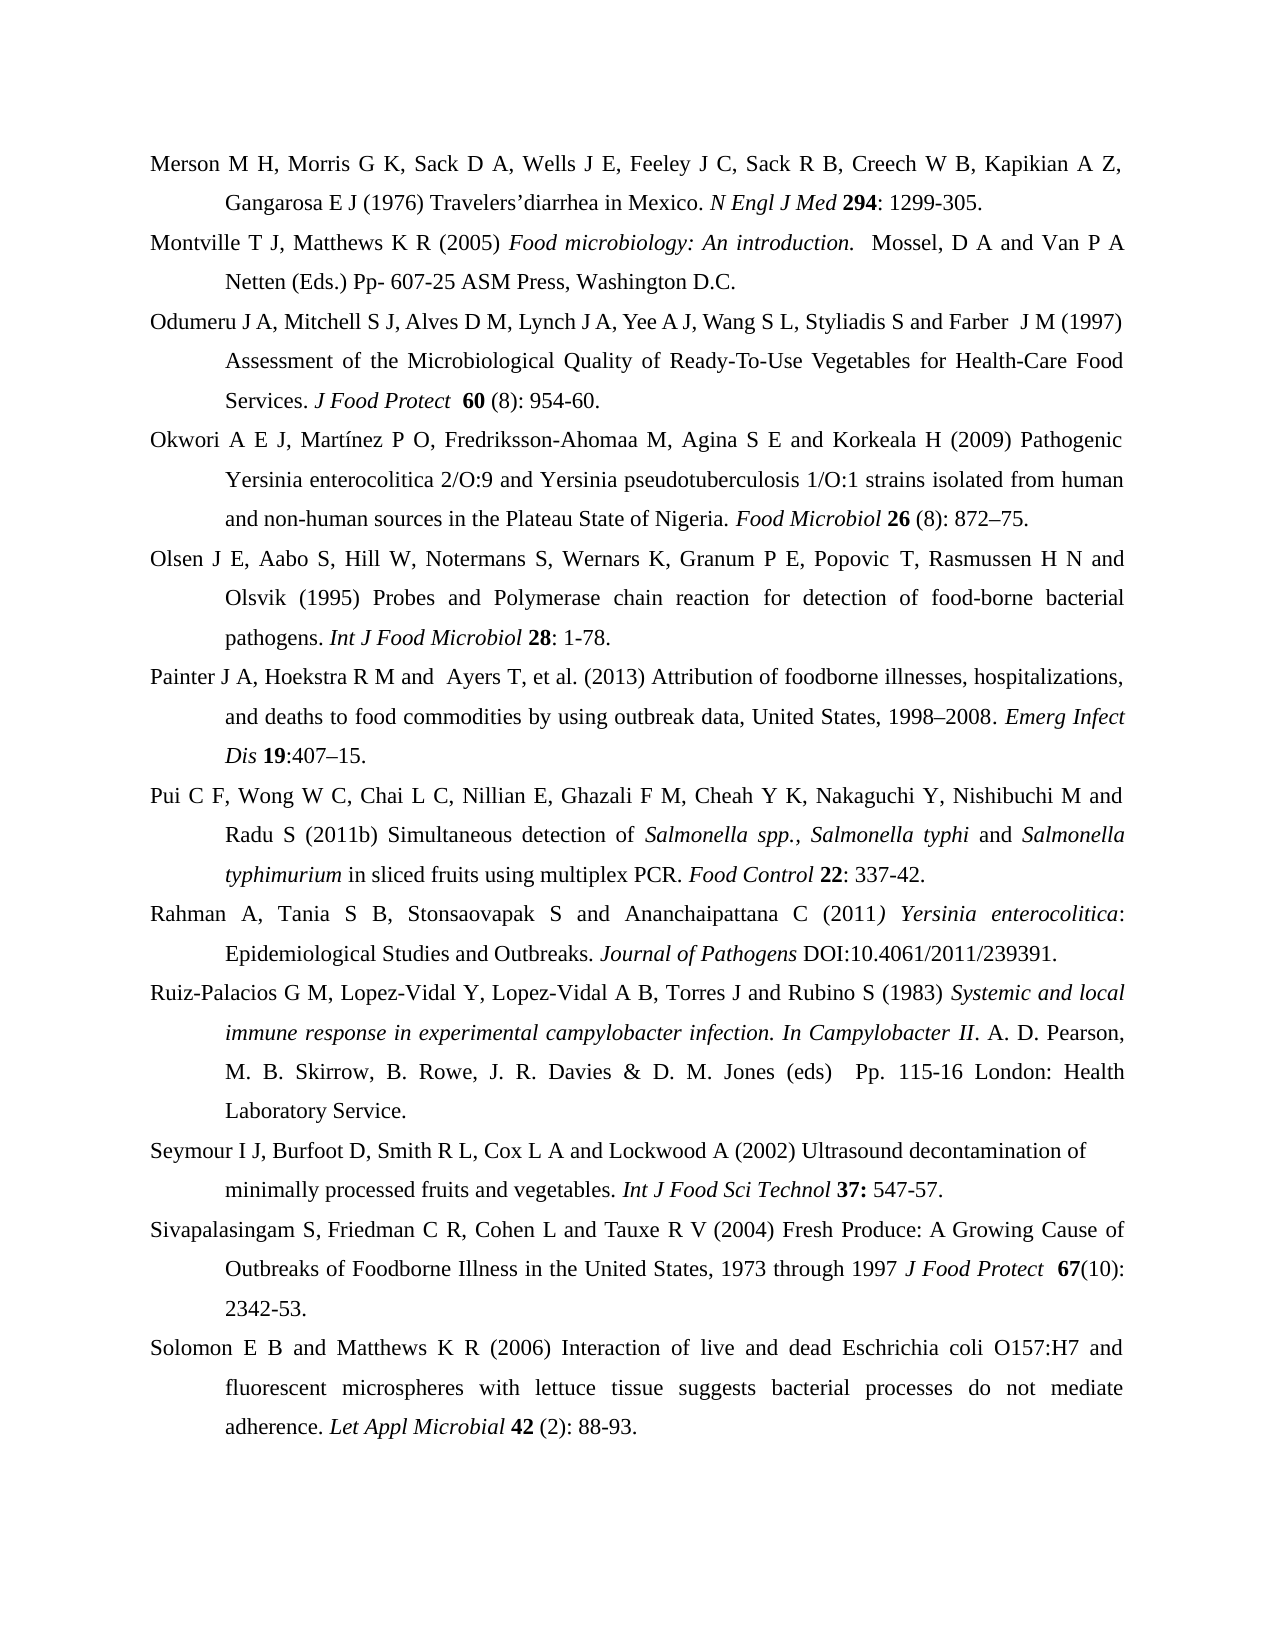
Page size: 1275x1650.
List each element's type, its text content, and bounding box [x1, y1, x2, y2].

text Seymour I J, Burfoot D, Smith R L, Cox L A and Lockwood A (2002) Ultrasound decontamination of minimally processed fruits and vegetables. Int J Food Sci Technol 37: 547-57. [150, 1137, 1125, 1203]
text Rahman A, Tania S B, Stonsaovapak S and Ananchaipattana C (2011) Yersinia enterocolitica: Epidemiological Studies and Outbreaks. Journal of Pathogens DOI:10.4061/2011/239391. [150, 900, 1125, 966]
text Olsen J E, Aabo S, Hill W, Notermans S, Wernars K, Granum P E, Popovic T, Rasmussen H N and Olsvik (1995) Probes and Polymerase chain reaction for detection of food-borne bacterial pathogens. Int J Food Microbiol 28: 1-78. [150, 545, 1125, 650]
text Solomon E B and Matthews K R (2006) Interaction of live and dead Eschrichia coli O157:H7 and fluorescent microspheres with lettuce tissue suggests bacterial processes do not mediate adherence. Let Appl Microbial 42 (2): 88-93. [150, 1334, 1125, 1440]
text Pui C F, Wong W C, Chai L C, Nillian E, Ghazali F M, Cheah Y K, Nakaguchi Y, Nishibuchi M and Radu S (2011b) Simultaneous detection of Salmonella spp., Salmonella typhi and Salmonella typhimurium in sliced fruits using multiplex PCR. Food Control 22: 337-42. [150, 782, 1125, 887]
text Ruiz-Palacios G M, Lopez-Vidal Y, Lopez-Vidal A B, Torres J and Rubino S (1983) Systemic and local immune response in experimental campylobacter infection. In Campylobacter II. A. D. Pearson, M. B. Skirrow, B. Rowe, J. R. Davies & D. M. Jones (eds) Pp. 115-16 London: Health Laboratory Service. [150, 979, 1125, 1124]
text Merson M H, Morris G K, Sack D A, Wells J E, Feeley J C, Sack R B, Creech W B, Kapikian A Z, Gangarosa E J (1976) Travelers’diarrhea in Mexico. N Engl J Med 294: 1299-305. [150, 150, 1125, 216]
text Montville T J, Matthews K R (2005) Food microbiology: An introduction. Mossel, D A and Van P A Netten (Eds.) Pp- 607-25 ASM Press, Washington D.C. [150, 229, 1125, 295]
subtitle Odumeru J A, Mitchell S J, Alves D M, Lynch J A, Yee A J, Wang S L, Styliadis S and Farber J M (1997) Assessment of the Microbiological Quality of Ready-To-Use Vegetables for Health-Care Food Services. J Food Protect 60 (8): 954-60. [150, 308, 1125, 413]
subtitle Sivapalasingam S, Friedman C R, Cohen L and Tauxe R V (2004) Fresh Produce: A Growing Cause of Outbreaks of Foodborne Illness in the United States, 1973 through 1997 J Food Protect 67(10): 2342-53. [150, 1216, 1125, 1321]
text Painter J A, Hoekstra R M and Ayers T, et al. (2013) Attribution of foodborne illnesses, hospitalizations, and deaths to food commodities by using outbreak data, United States, 1998–2008. Emerg Infect Dis 19:407–15. [150, 663, 1125, 768]
text Okwori A E J, Martínez P O, Fredriksson-Ahomaa M, Agina S E and Korkeala H (2009) Pathogenic Yersinia enterocolitica 2/O:9 and Yersinia pseudotuberculosis 1/O:1 strains isolated from human and non-human sources in the Plateau State of Nigeria. Food Microbiol 26 (8): 872–75. [150, 426, 1125, 532]
